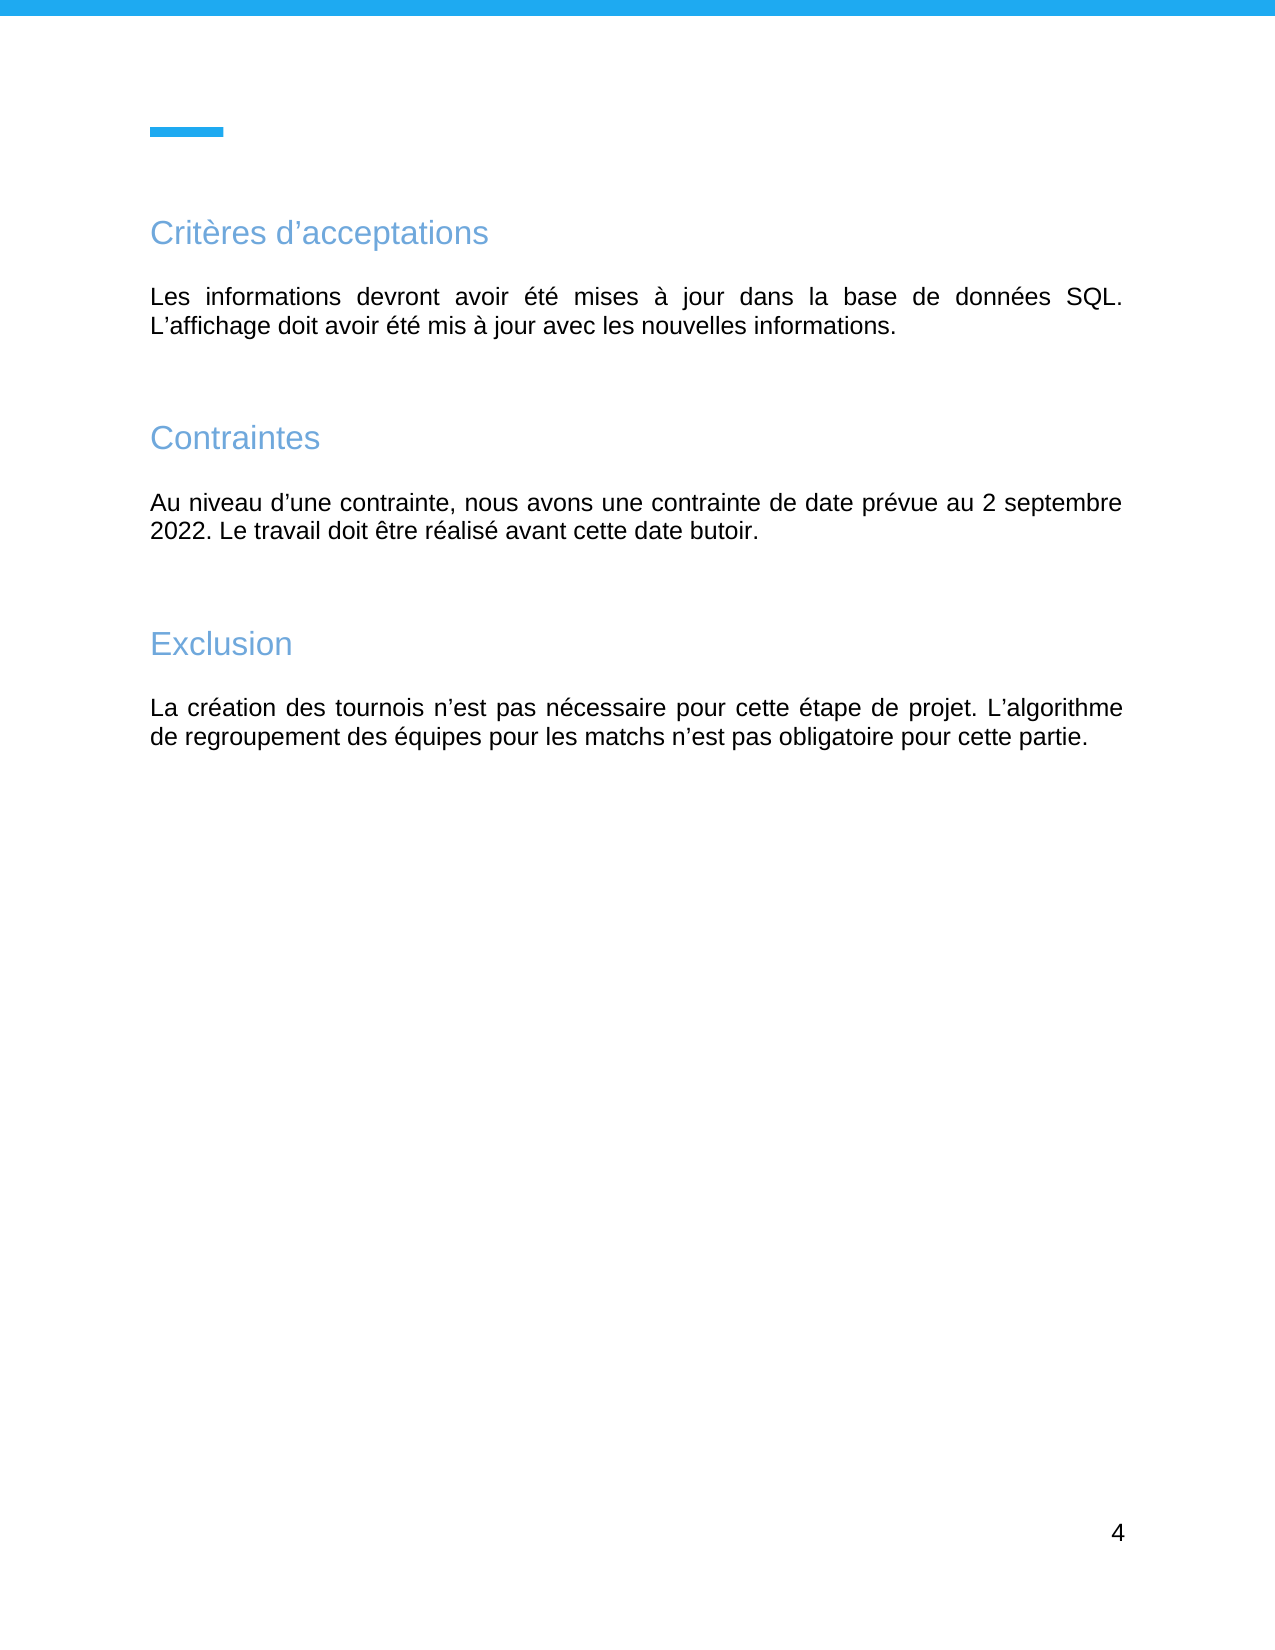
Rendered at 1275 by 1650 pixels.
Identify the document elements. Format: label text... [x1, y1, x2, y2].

subtitle Exclusion [150, 624, 1125, 662]
text Les informations devront avoir été mises à jour dans la base de données SQL. L’affichage doit avoir été mis à jour avec les nouvelles informations. [150, 282, 1125, 340]
subtitle Contraintes [150, 418, 1125, 457]
picture [150, 127, 224, 137]
picture [0, 0, 1275, 16]
text La création des tournois n’est pas nécessaire pour cette étape de projet. L’algorithme de regroupement des équipes pour les matchs n’est pas obligatoire pour cette partie. [150, 693, 1125, 751]
subtitle Critères d’acceptations [150, 213, 1125, 251]
text Au niveau d’une contrainte, nous avons une contrainte de date prévue au 2 septembre 2022. Le travail doit être réalisé avant cette date butoir. [150, 488, 1125, 545]
